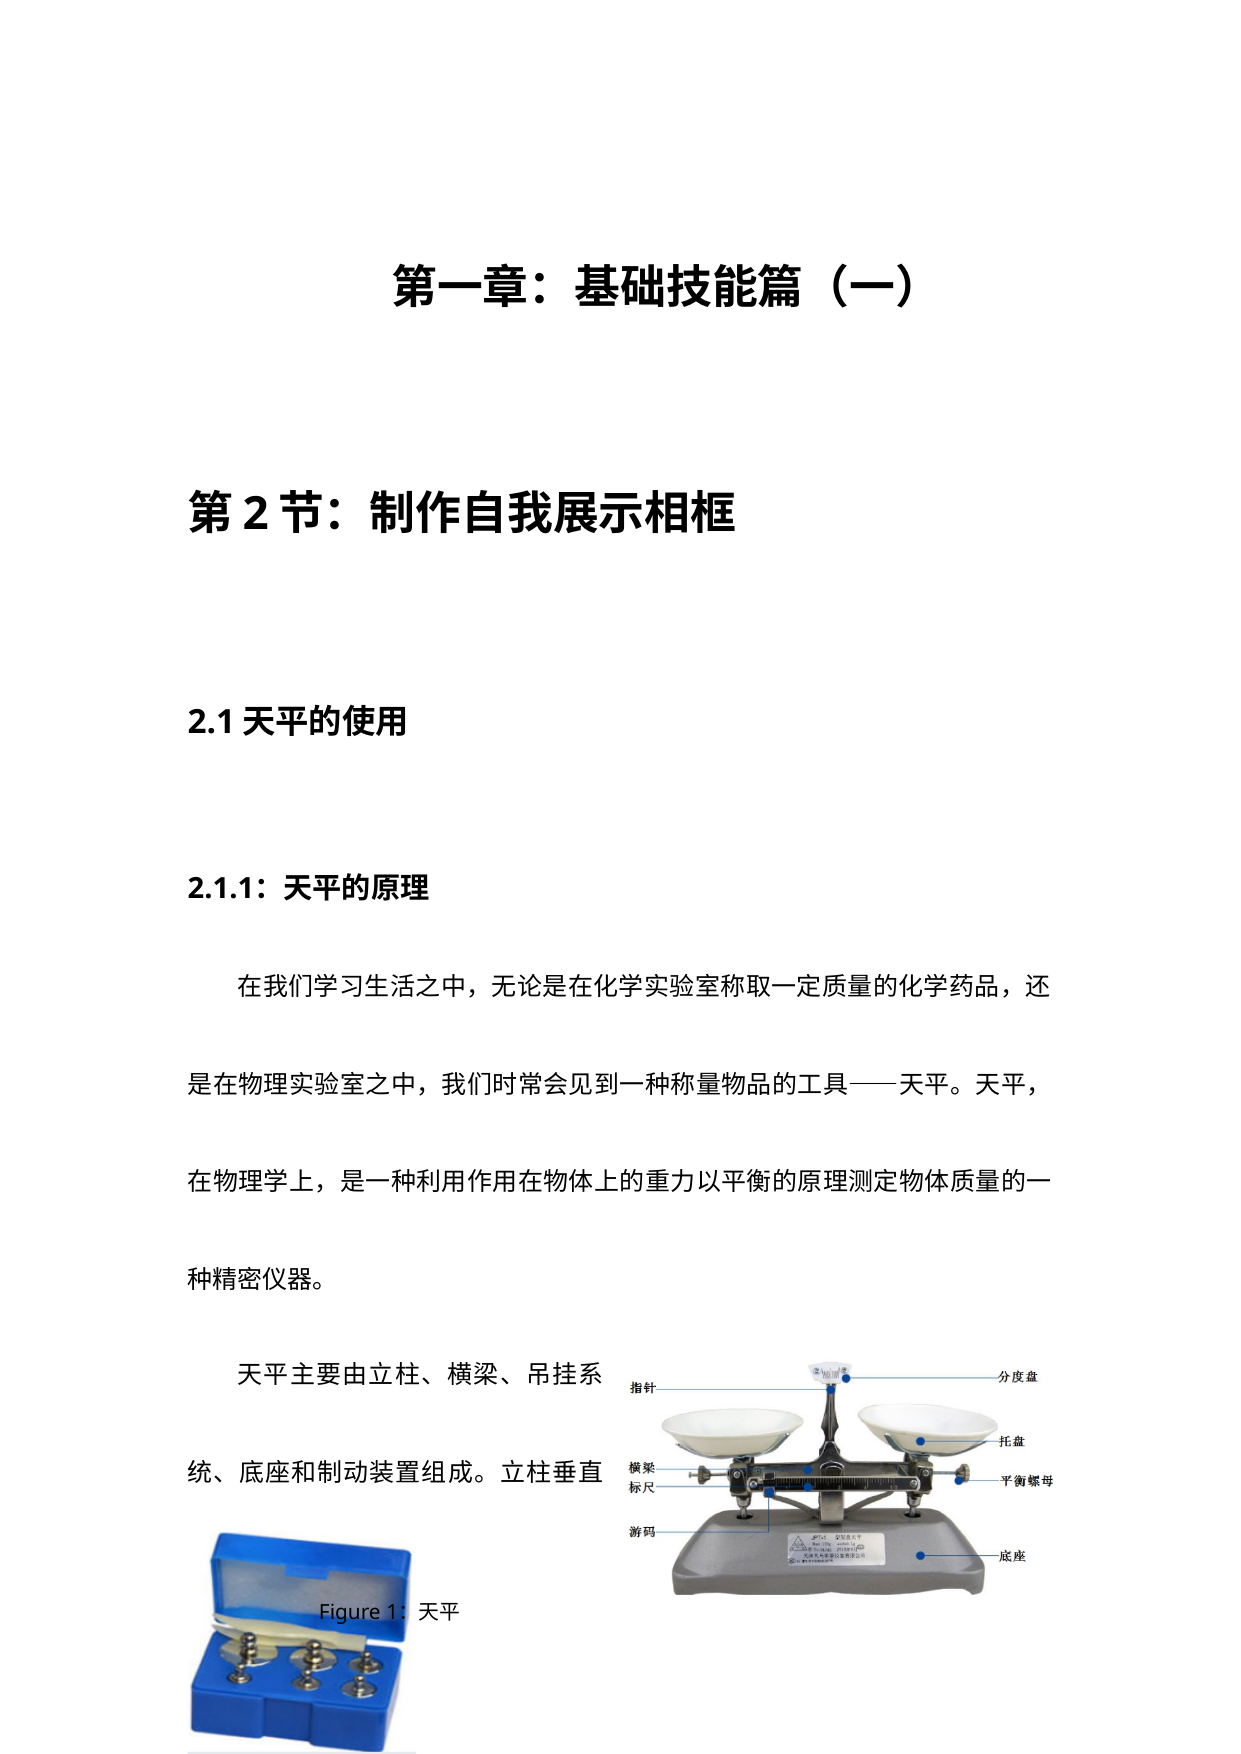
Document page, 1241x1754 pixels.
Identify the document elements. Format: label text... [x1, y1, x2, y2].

text 第2节：制作自我展示相框 [187, 461, 1053, 558]
text 2.1天平的使用 [187, 687, 1053, 752]
text 第一章：基础技能篇（一） [187, 235, 1053, 332]
picture [622, 1357, 1053, 1602]
text 在我们学习生活之中，无论是在化学实验室称取一定质量的化学药品，还是在物理实验室之中，我们时常会见到一种称量物品的工具——天平。天平，在物理学上，是一种利用作用在物体上的重力以平衡的原理测定物体质量的一种精密仪器。 [187, 952, 1053, 1310]
picture [187, 1526, 417, 1754]
text 2.1.1：天平的原理 [187, 854, 1053, 919]
